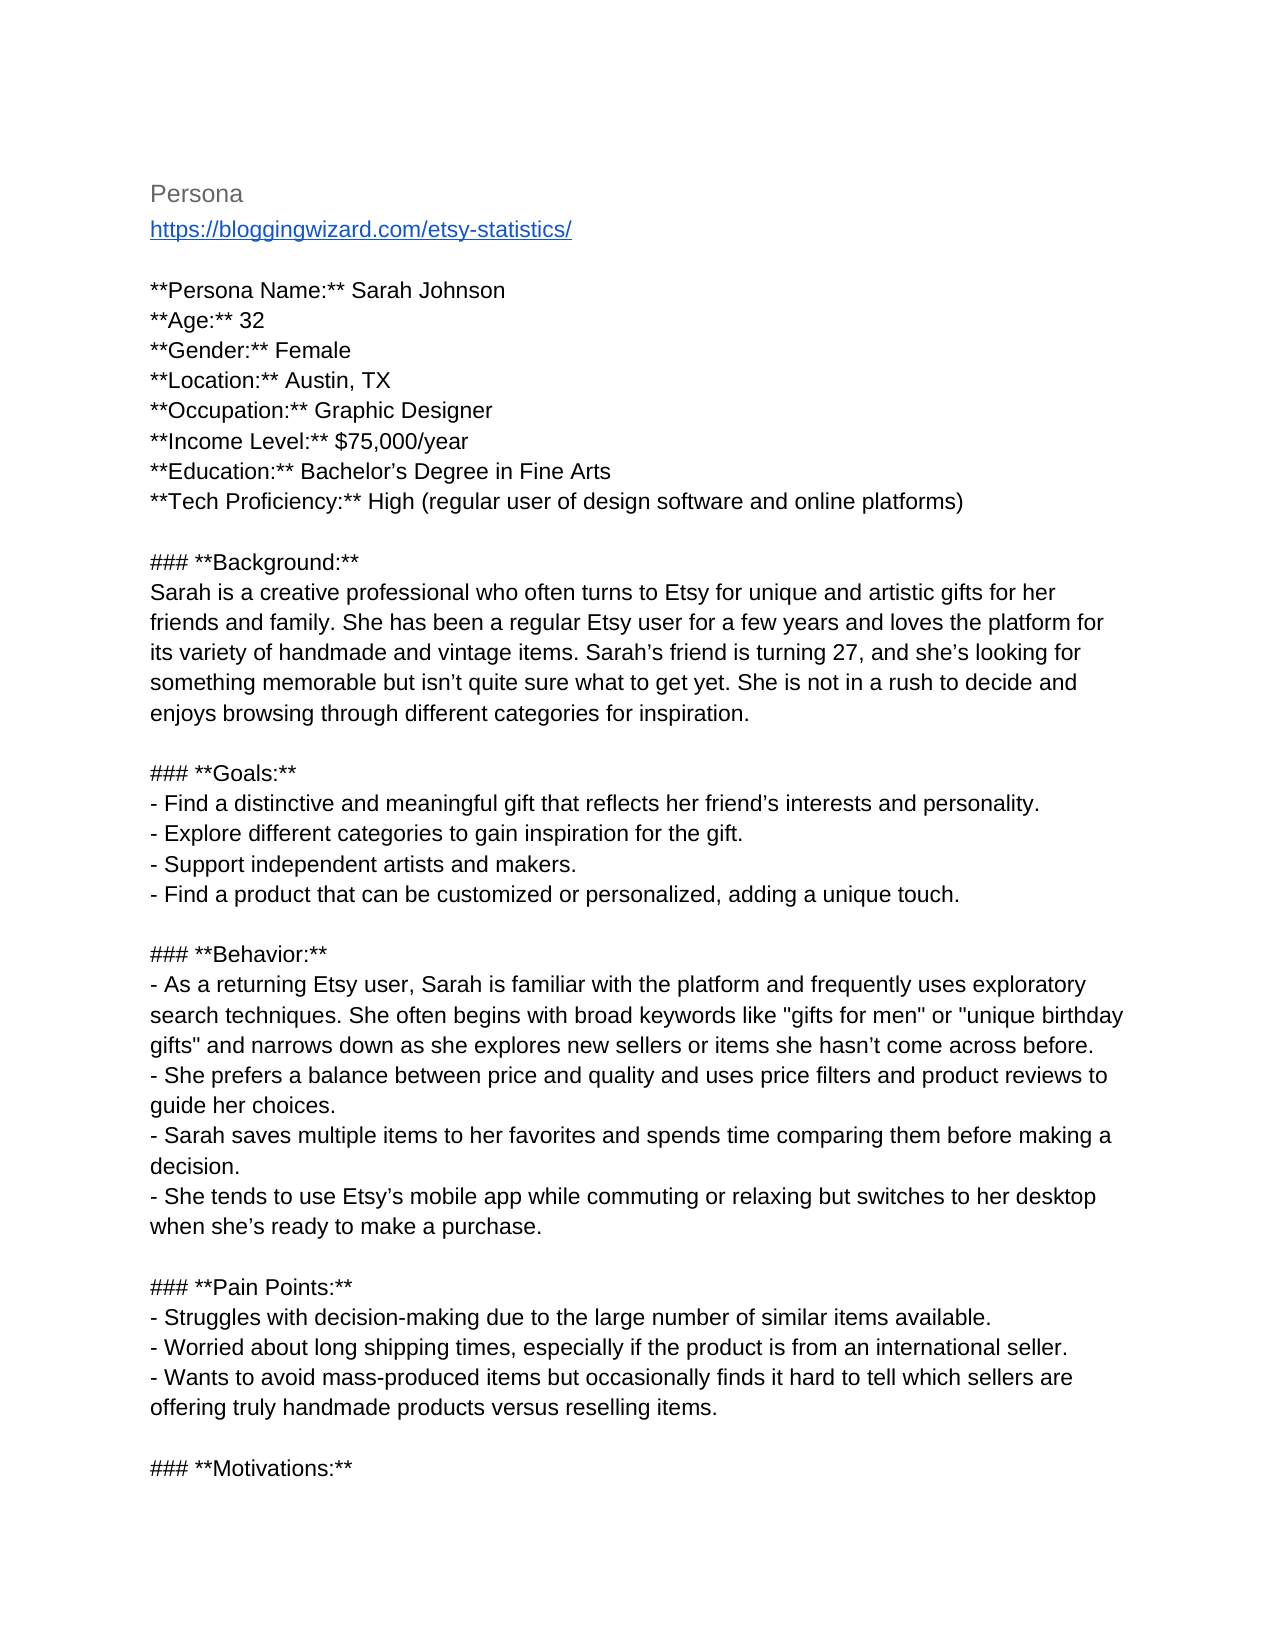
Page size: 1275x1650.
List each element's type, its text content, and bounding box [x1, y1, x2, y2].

text - Sarah saves multiple items to her favorites and spends time comparing them before making a decision. [150, 1122, 1125, 1179]
text - Struggles with decision-making due to the large number of similar items available. [150, 1304, 1125, 1330]
text Sarah is a creative professional who often turns to Etsy for unique and artistic gifts for her friends and family. She has been a regular Etsy user for a few years and loves the platform for its variety of handmade and vintage items. Sarah’s friend is turning 27, and she’s looking for something memorable but isn’t quite sure what to get yet. She is not in a rush to decide and enjoys browsing through different categories for inspiration. [150, 579, 1125, 726]
text **Education:** Bachelor’s Degree in Fine Arts [150, 458, 1125, 484]
text - Find a distinctive and meaningful gift that reflects her friend’s interests and personality. [150, 790, 1125, 817]
text - Wants to avoid mass-produced items but occasionally finds it hard to tell which sellers are offering truly handmade products versus reselling items. [150, 1364, 1125, 1421]
text **Age:** 32 [150, 307, 1125, 333]
text ### **Behavior:** [150, 941, 1125, 968]
text - Support independent artists and makers. [150, 851, 1125, 877]
subtitle Persona [150, 179, 1125, 208]
text ### **Background:** [150, 548, 1125, 575]
text **Location:** Austin, TX [150, 367, 1125, 394]
text - She prefers a balance between price and quality and uses price filters and product reviews to guide her choices. [150, 1062, 1125, 1119]
text **Tech Proficiency:** High (regular user of design software and online platforms) [150, 488, 1125, 514]
text - Explore different categories to gain inspiration for the gift. [150, 820, 1125, 847]
text - Worried about long shipping times, especially if the product is from an international seller. [150, 1334, 1125, 1360]
text **Income Level:** $75,000/year [150, 428, 1125, 454]
text ### **Goals:** [150, 760, 1125, 786]
text - Find a product that can be customized or personalized, adding a unique touch. [150, 881, 1125, 907]
text **Occupation:** Graphic Designer [150, 397, 1125, 424]
text **Persona Name:** Sarah Johnson [150, 277, 1125, 303]
text - As a returning Etsy user, Sarah is familiar with the platform and frequently uses exploratory search techniques. She often begins with broad keywords like "gifts for men" or "unique birthday gifts" and narrows down as she explores new sellers or items she hasn’t come across before. [150, 971, 1125, 1058]
text ### **Pain Points:** [150, 1273, 1125, 1300]
text https://bloggingwizard.com/etsy-statistics/ [150, 216, 1125, 243]
text **Gender:** Female [150, 337, 1125, 363]
text ### **Motivations:** [150, 1455, 1125, 1481]
text - She tends to use Etsy’s mobile app while commuting or relaxing but switches to her desktop when she’s ready to make a purchase. [150, 1183, 1125, 1239]
